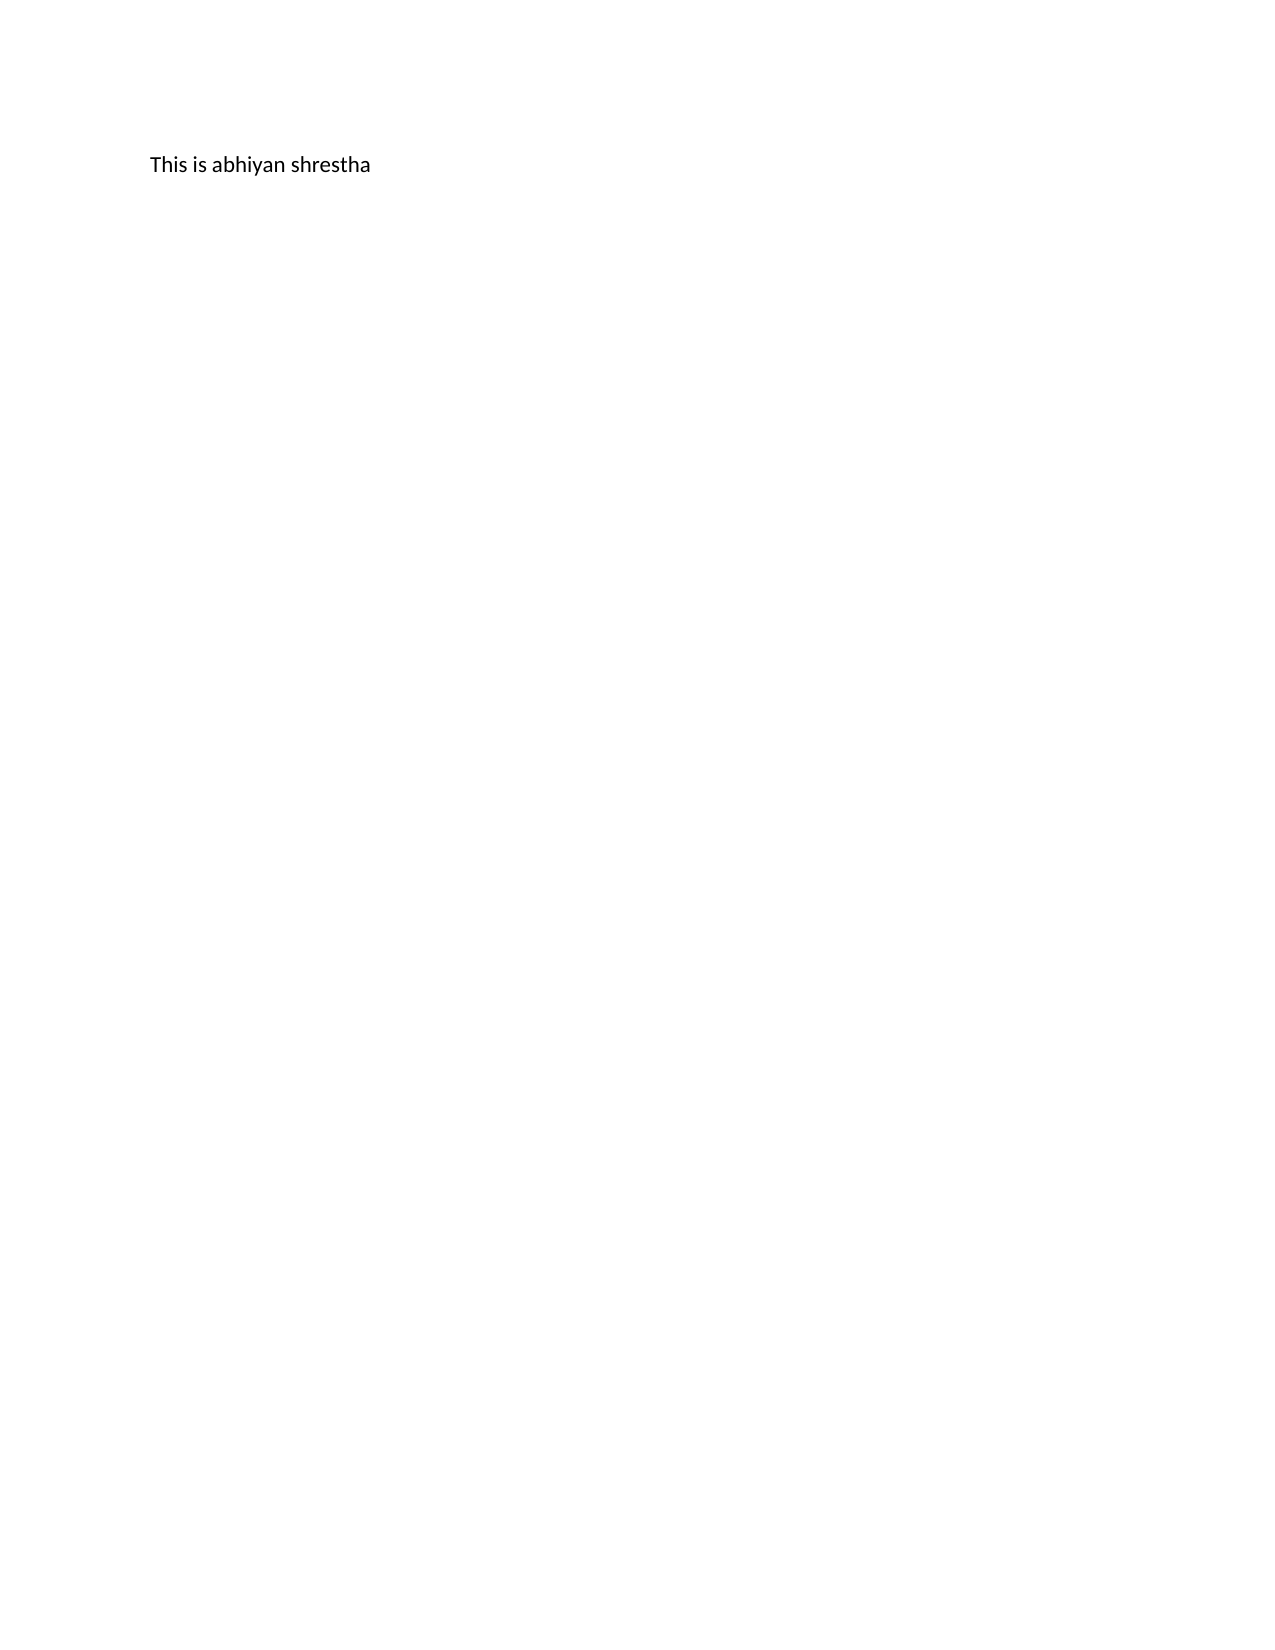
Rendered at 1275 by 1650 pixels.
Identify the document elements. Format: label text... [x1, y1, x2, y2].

text This is abhiyan shrestha [150, 150, 1125, 178]
